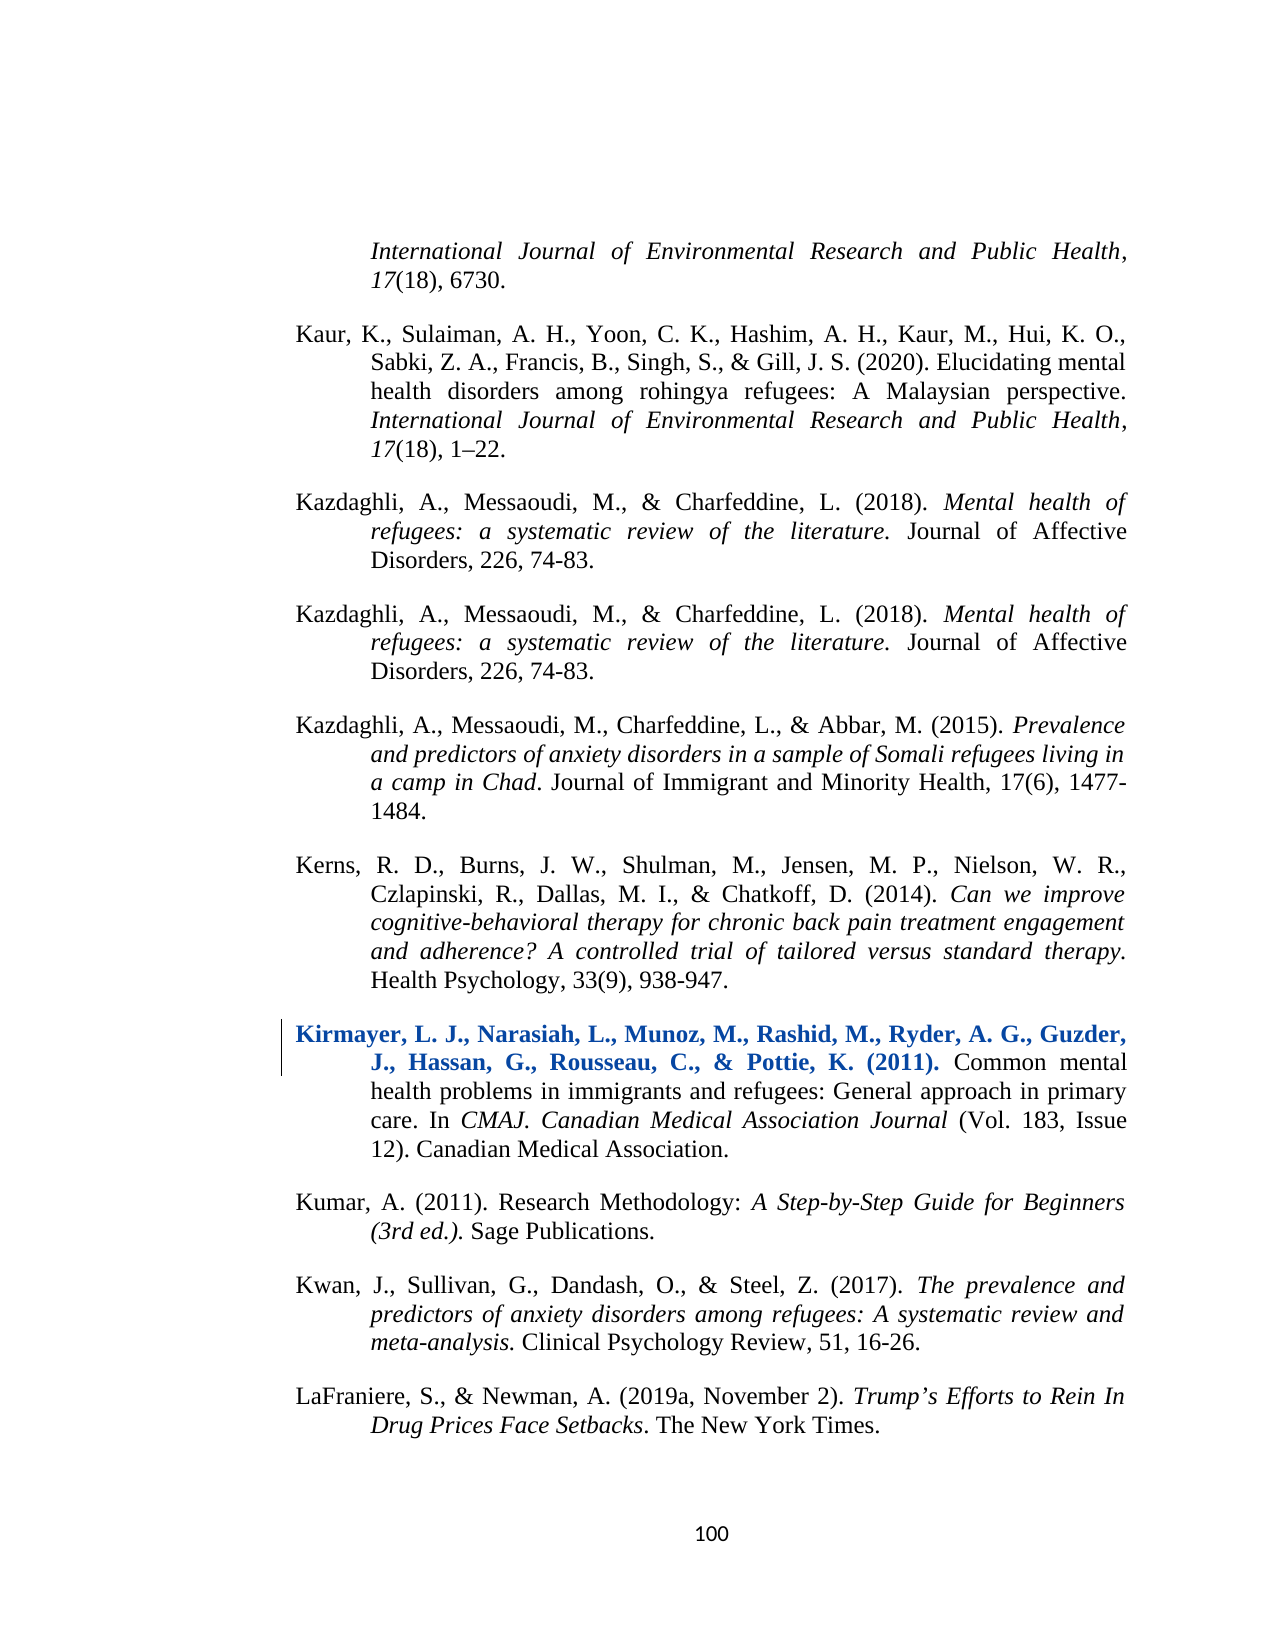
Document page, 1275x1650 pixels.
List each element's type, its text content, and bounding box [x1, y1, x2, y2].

text Kwan, J., Sullivan, G., Dandash, O., & Steel, Z. (2017). The prevalence and predictors of anxiety disorders among refugees: A systematic review and meta-analysis. Clinical Psychology Review, 51, 16-26. [295, 1270, 1127, 1356]
text Kazdaghli, A., Messaoudi, M., & Charfeddine, L. (2018). Mental health of refugees: a systematic review of the literature. Journal of Affective Disorders, 226, 74-83. [295, 599, 1127, 685]
text Kaur, K., Sulaiman, A. H., Yoon, C. K., Hashim, A. H., Kaur, M., Hui, K. O., Sabki, Z. A., Francis, B., Singh, S., & Gill, J. S. (2020). Elucidating mental health disorders among rohingya refugees: A Malaysian perspective. International Journal of Environmental Research and Public Health, 17(18), 1–22. [295, 347, 1127, 462]
text Kirmayer, L. J., Narasiah, L., Munoz, M., Rashid, M., Ryder, A. G., Guzder, J., Hassan, G., Rousseau, C., & Pottie, K. (2011). Common mental health problems in immigrants and refugees: General approach in primary care. In CMAJ. Canadian Medical Association Journal (Vol. 183, Issue 12). Canadian Medical Association. [295, 1047, 1127, 1162]
text Kazdaghli, A., Messaoudi, M., Charfeddine, L., & Abbar, M. (2015). Prevalence and predictors of anxiety disorders in a sample of Somali refugees living in a camp in Chad. Journal of Immigrant and Minority Health, 17(6), 1477-1484. [295, 710, 1127, 825]
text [295, 236, 1127, 294]
text Kerns, R. D., Burns, J. W., Shulman, M., Jensen, M. P., Nielson, W. R., Czlapinski, R., Dallas, M. I., & Chatkoff, D. (2014). Can we improve cognitive-behavioral therapy for chronic back pain treatment engagement and adherence? A controlled trial of tailored versus standard therapy. Health Psychology, 33(9), 938-947. [295, 850, 1127, 994]
text Kumar, A. (2011). Research Methodology: A Step-by-Step Guide for Beginners (3rd ed.). Sage Publications. [295, 1187, 1127, 1245]
text Kazdaghli, A., Messaoudi, M., & Charfeddine, L. (2018). Mental health of refugees: a systematic review of the literature. Journal of Affective Disorders, 226, 74-83. [295, 487, 1127, 574]
text LaFraniere, S., & Newman, A. (2019a, November 2). Trump’s Efforts to Rein In Drug Prices Face Setbacks. The New York Times. [295, 1381, 1127, 1439]
